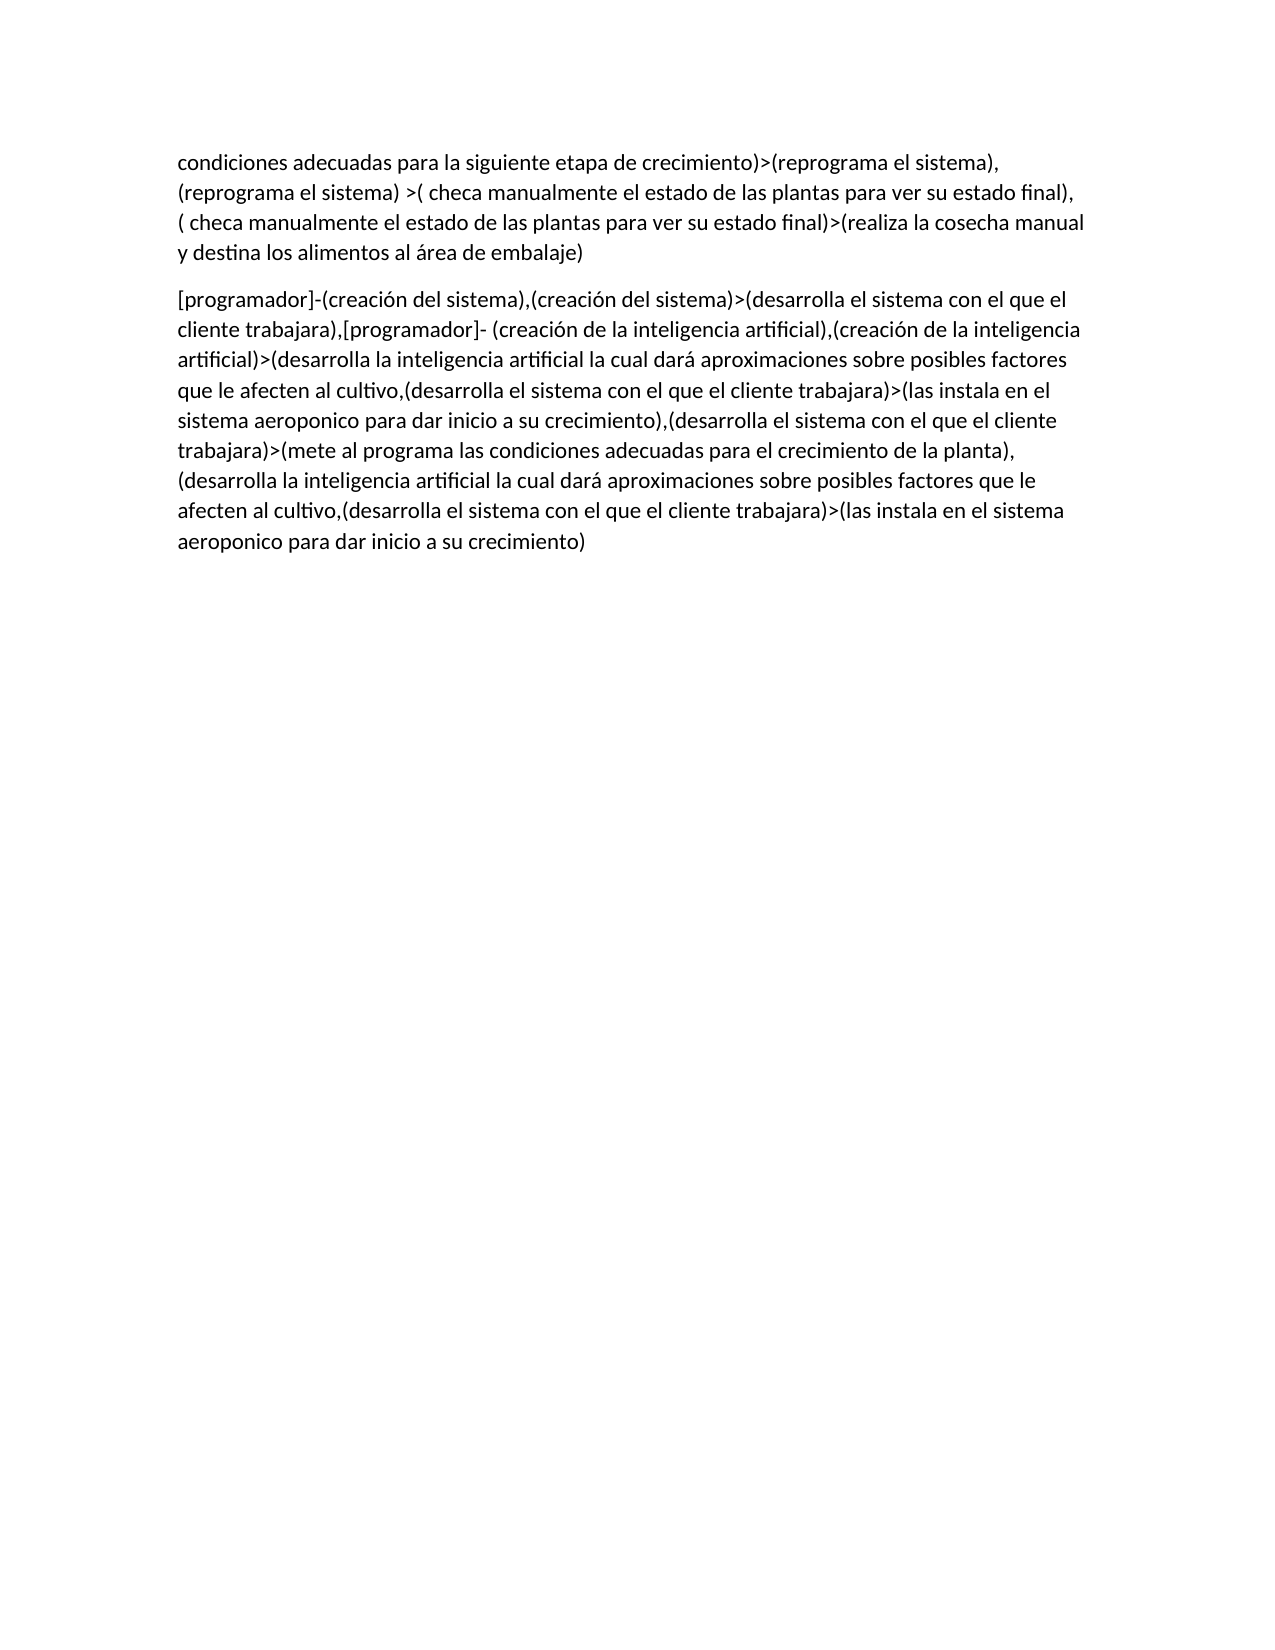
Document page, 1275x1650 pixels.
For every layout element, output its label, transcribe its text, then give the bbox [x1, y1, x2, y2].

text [177, 148, 1098, 266]
text [programador]-(creación del sistema),(creación del sistema)>(desarrolla el sistema con el que el cliente trabajara),[programador]- (creación de la inteligencia artificial),(creación de la inteligencia artificial)>(desarrolla la inteligencia artificial la cual dará aproximaciones sobre posibles factores que le afecten al cultivo,(desarrolla el sistema con el que el cliente trabajara)>(las instala en el sistema aeroponico para dar inicio a su crecimiento),(desarrolla el sistema con el que el cliente trabajara)>(mete al programa las condiciones adecuadas para el crecimiento de la planta),(desarrolla la inteligencia artificial la cual dará aproximaciones sobre posibles factores que le afecten al cultivo,(desarrolla el sistema con el que el cliente trabajara)>(las instala en el sistema aeroponico para dar inicio a su crecimiento) [177, 285, 1098, 555]
